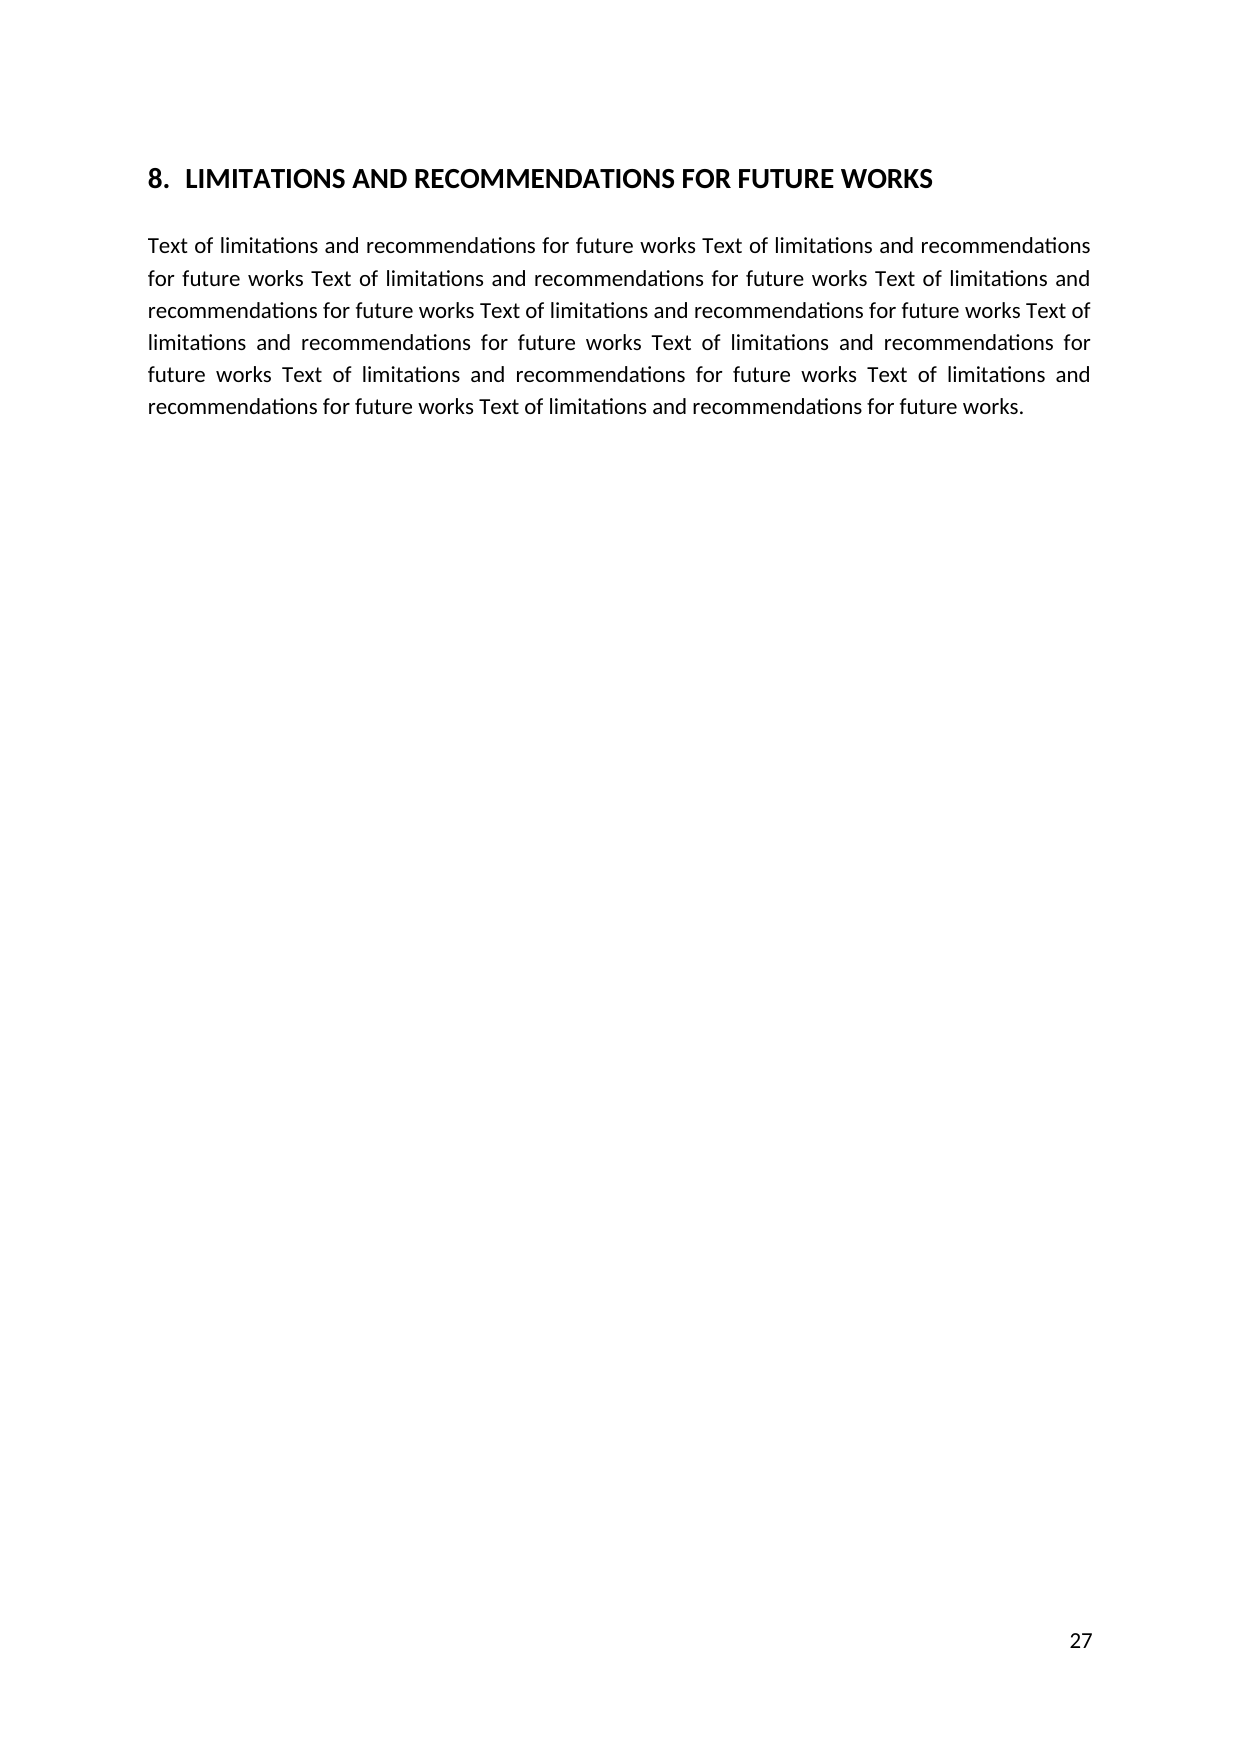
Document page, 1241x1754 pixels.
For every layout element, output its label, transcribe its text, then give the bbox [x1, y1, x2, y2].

text Text of limitations and recommendations for future works Text of limitations and recommendations for future works Text of limitations and recommendations for future works Text of limitations and recommendations for future works Text of limitations and recommendations for future works Text of limitations and recommendations for future works Text of limitations and recommendations for future works Text of limitations and recommendations for future works Text of limitations and recommendations for future works Text of limitations and recommendations for future works. [148, 231, 1092, 420]
subtitle Limitations and Recommendations for Future Works [148, 160, 1092, 196]
